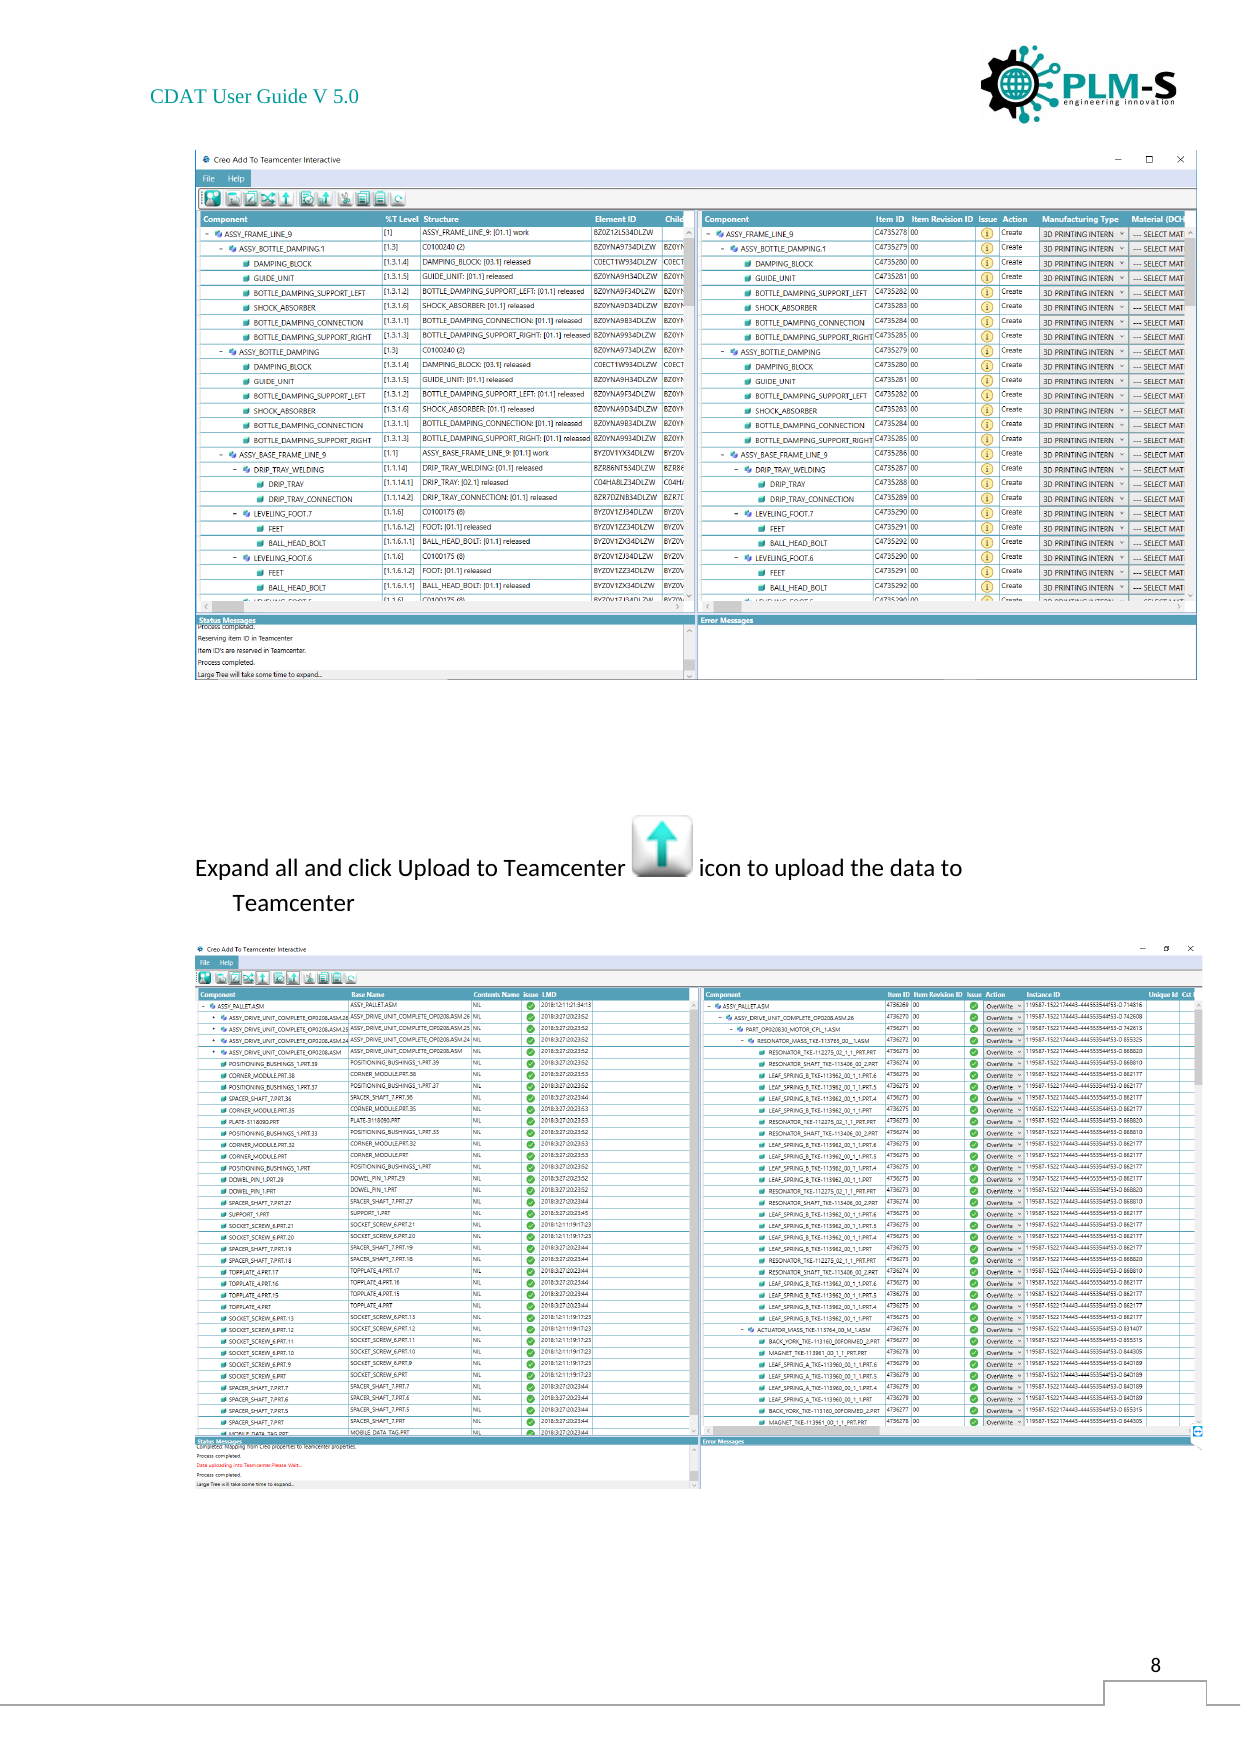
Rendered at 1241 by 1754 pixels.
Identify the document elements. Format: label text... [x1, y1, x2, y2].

picture [195, 943, 1203, 1489]
text Expand all and click Upload to Teamcenter icon to upload the data to Teamcenter [195, 815, 1090, 918]
picture [631, 815, 693, 877]
picture [195, 150, 1197, 680]
picture [980, 42, 1177, 127]
